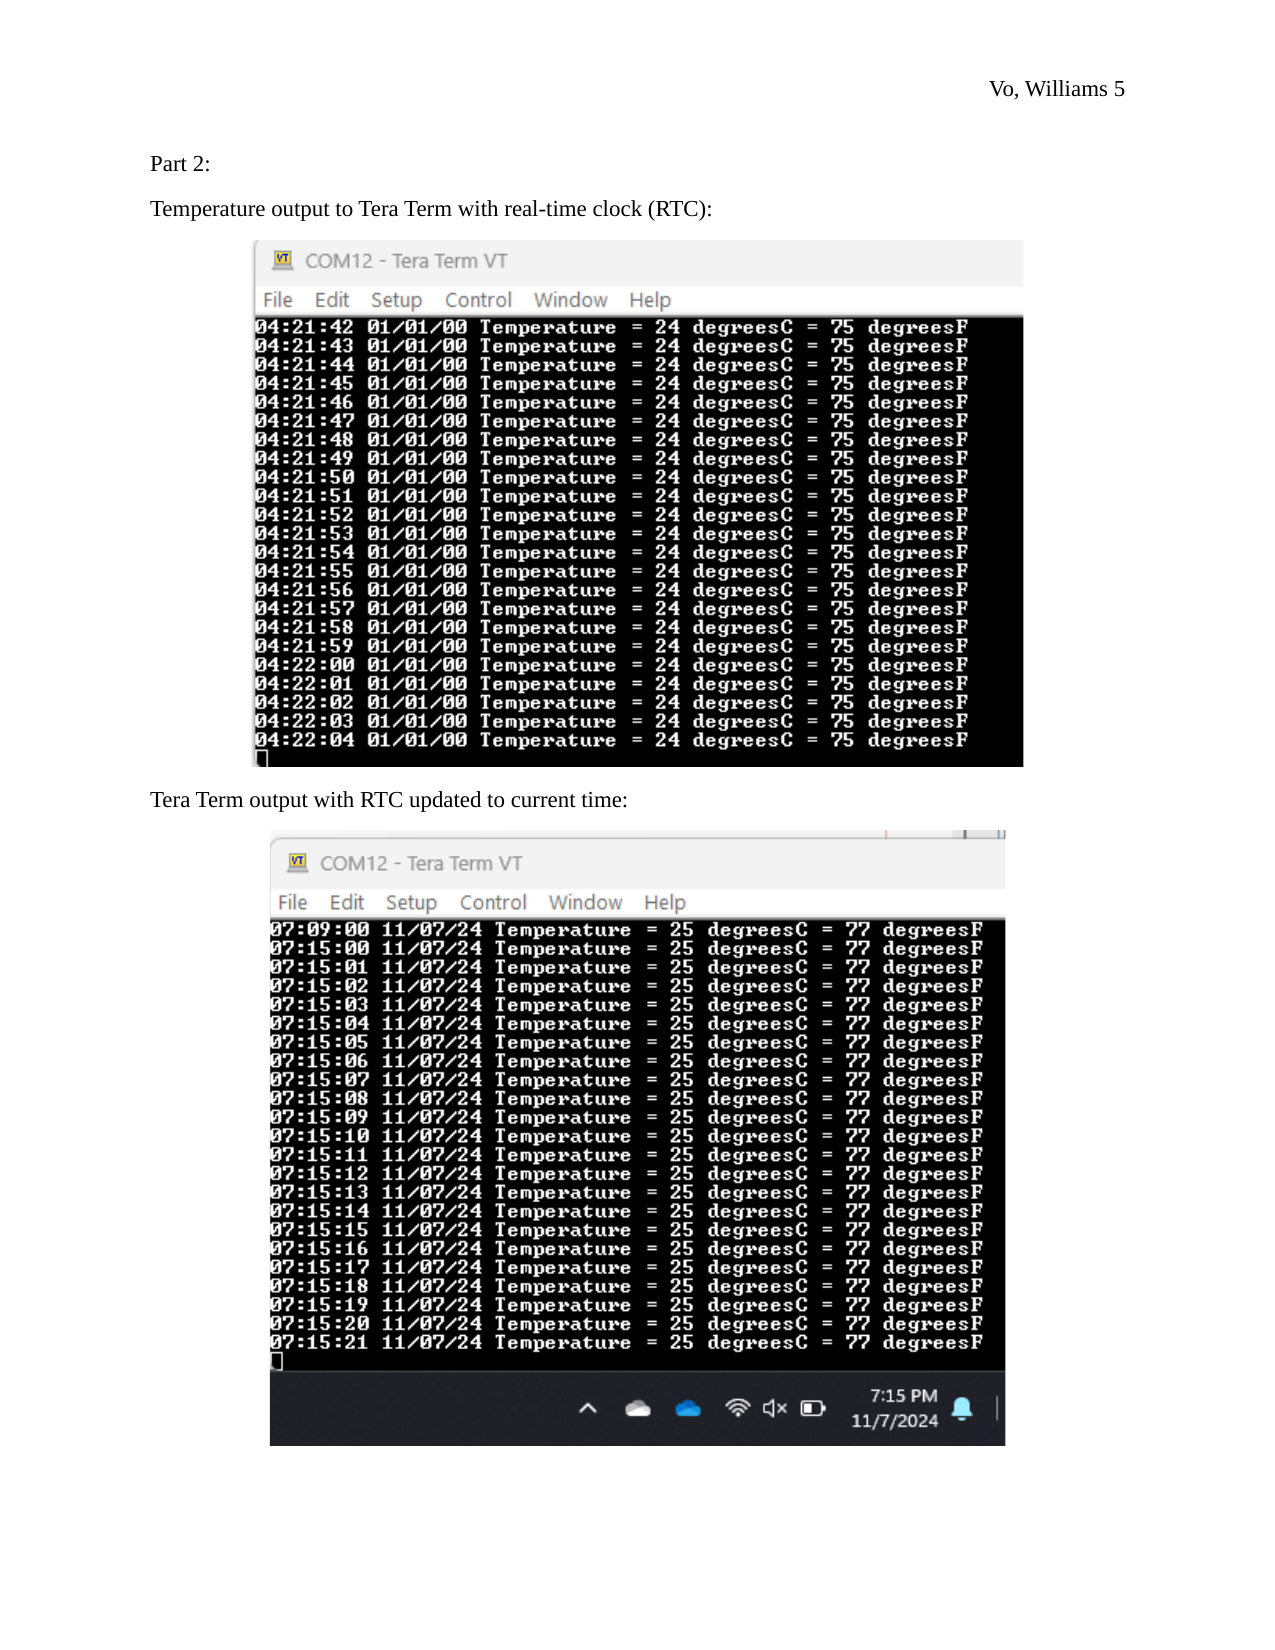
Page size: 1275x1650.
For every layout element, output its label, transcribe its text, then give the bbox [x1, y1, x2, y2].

text Part 2: [150, 150, 1125, 176]
text Temperature output to Tera Term with real-time clock (RTC): [150, 195, 1125, 221]
text Tera Term output with RTC updated to current time: [150, 786, 1125, 812]
picture [269, 830, 1006, 1446]
picture [251, 240, 1024, 767]
